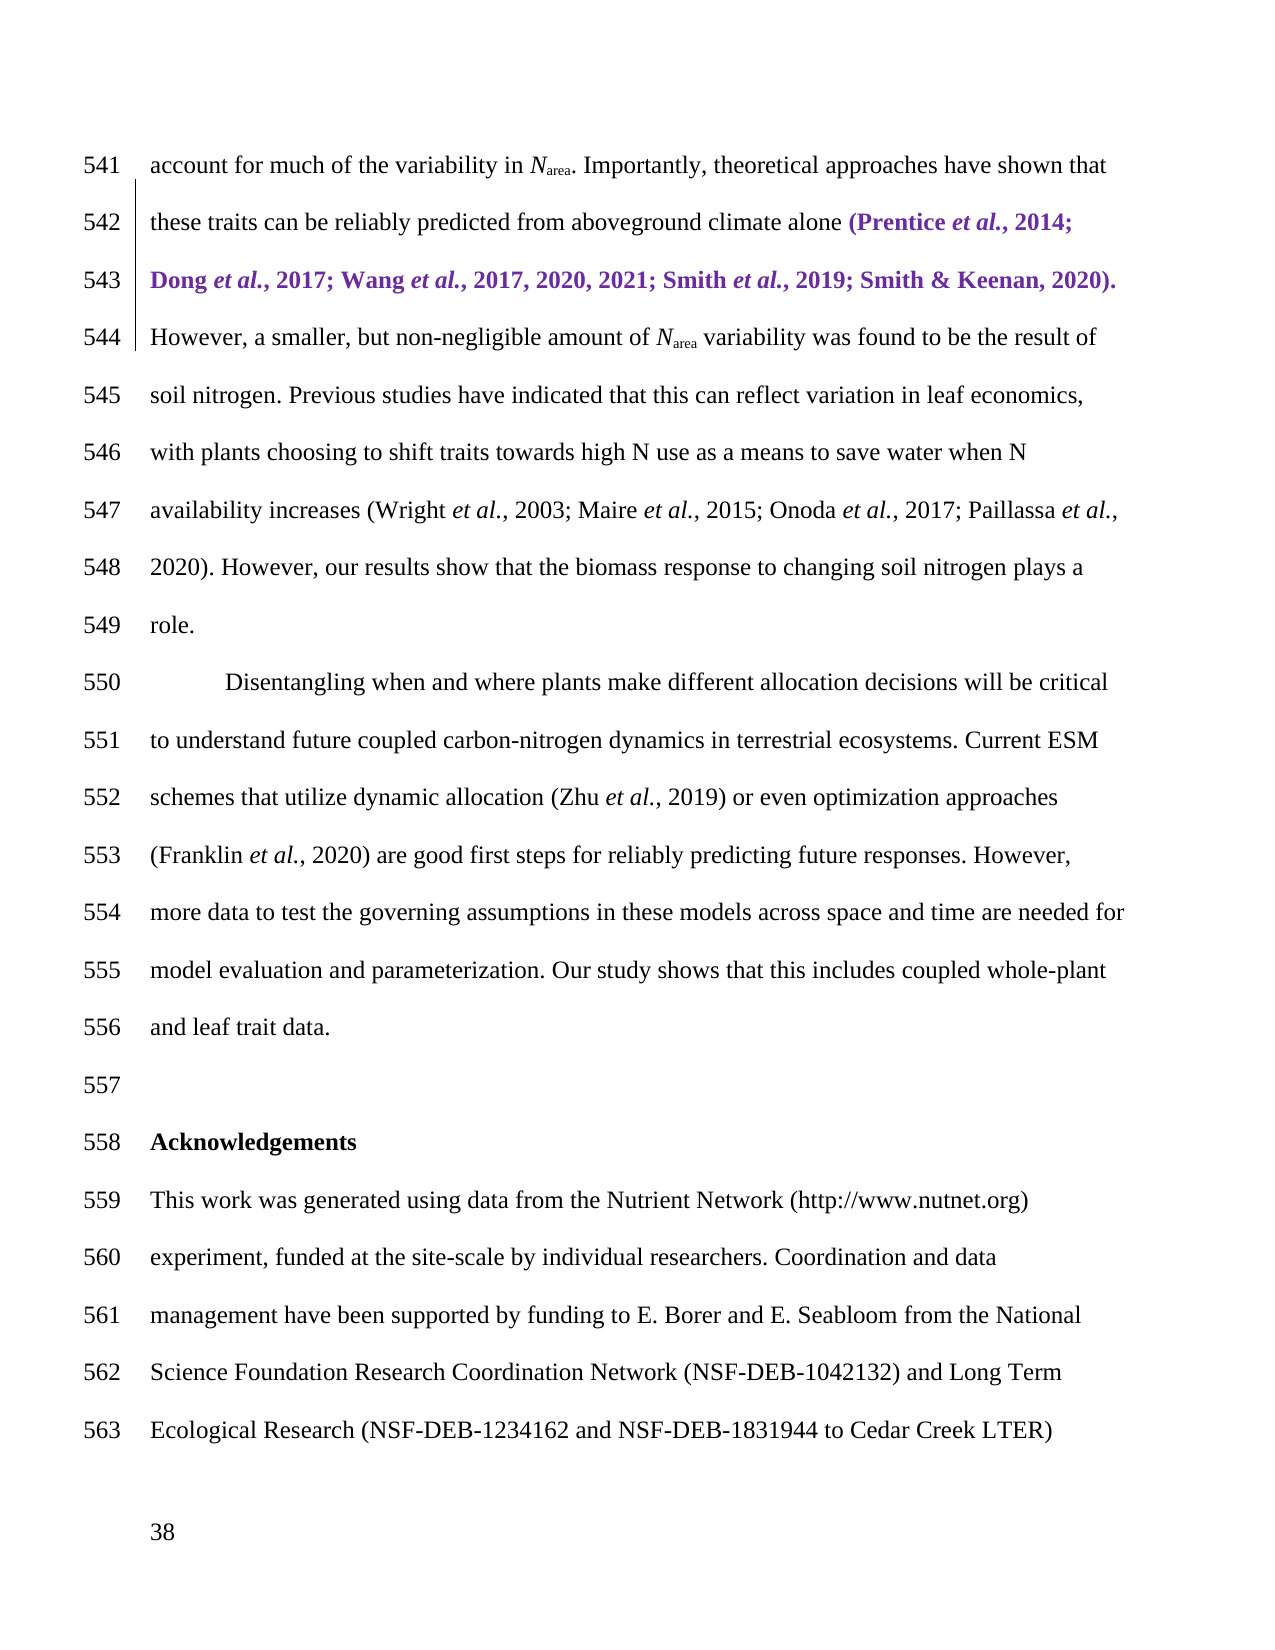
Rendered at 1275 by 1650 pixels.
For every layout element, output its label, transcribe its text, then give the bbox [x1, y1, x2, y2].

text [150, 150, 1125, 639]
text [150, 1185, 1125, 1444]
text Disentangling when and where plants make different allocation decisions will be critical to understand future coupled carbon-nitrogen dynamics in terrestrial ecosystems. Current ESM schemes that utilize dynamic allocation (Zhu et al., 2019) or even optimization approaches (Franklin et al., 2020) are good first steps for reliably predicting future responses. However, more data to test the governing assumptions in these models across space and time are needed for model evaluation and parameterization. Our study shows that this includes coupled whole-plant and leaf trait data. [150, 667, 1125, 1041]
text Acknowledgements [150, 1127, 1125, 1156]
